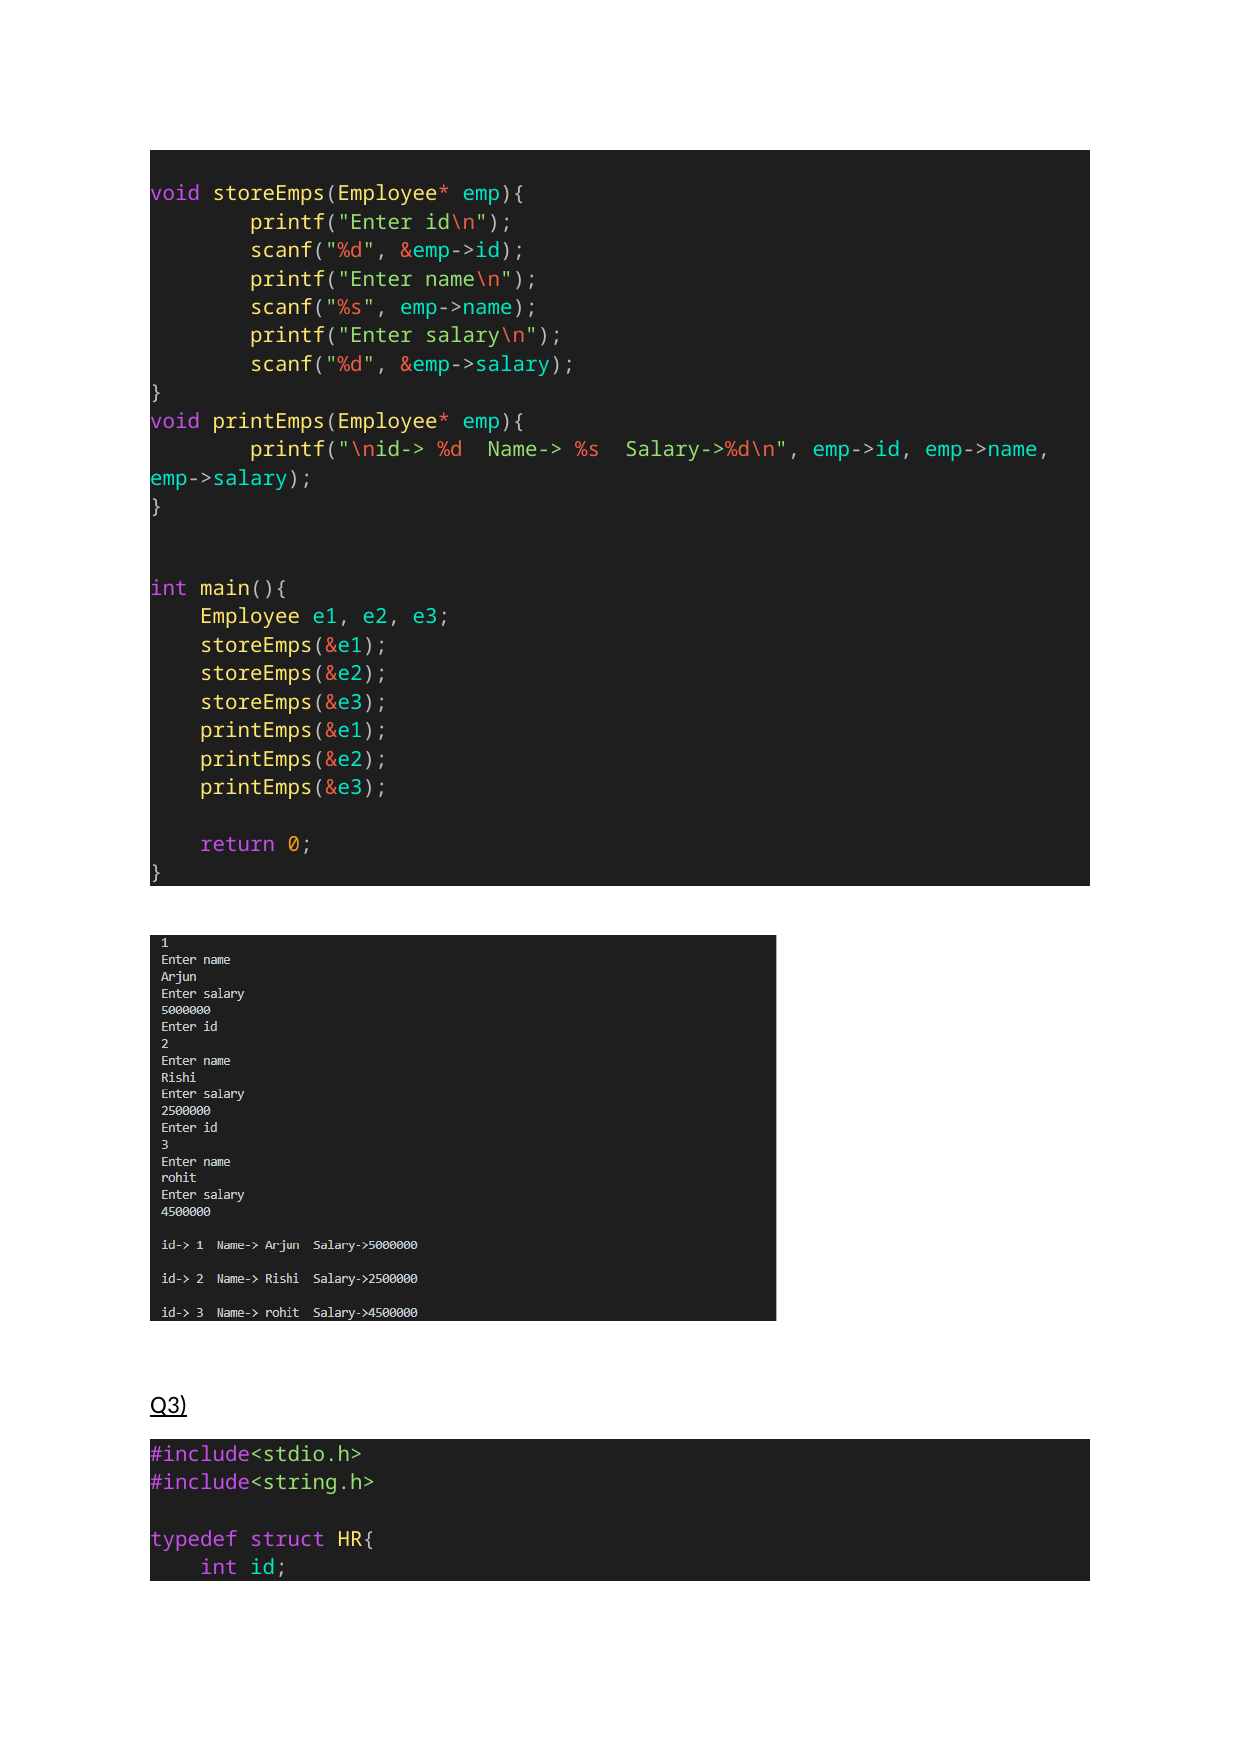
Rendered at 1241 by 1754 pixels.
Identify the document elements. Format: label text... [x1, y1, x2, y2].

text #include<string.h> [150, 1467, 1090, 1496]
text printf("Enter name\n"); [150, 264, 1090, 292]
text #include<stdio.h> [150, 1439, 1090, 1467]
text Q3) [150, 1389, 1090, 1420]
text Employee e1, e2, e3; [150, 602, 1090, 630]
text storeEmps(&e2); [150, 658, 1090, 687]
text } [150, 377, 1090, 406]
text void printEmps(Employee* emp){ [150, 406, 1090, 434]
text printf("Enter id\n"); [150, 207, 1090, 235]
text return 0; [150, 829, 1090, 857]
text printf("\nid-> %d Name-> %s Salary->%d\n", emp->id, emp->name, emp->salary); [150, 434, 1090, 491]
text } [150, 857, 1090, 886]
text typedef struct HR{ [150, 1524, 1090, 1552]
text int id; [150, 1552, 1090, 1581]
text storeEmps(&e3); [150, 687, 1090, 715]
text scanf("%d", &emp->salary); [150, 349, 1090, 377]
text printEmps(&e1); [150, 715, 1090, 744]
text printEmps(&e2); [150, 744, 1090, 772]
text printf("Enter salary\n"); [150, 321, 1090, 349]
text storeEmps(&e1); [150, 630, 1090, 658]
text scanf("%s", emp->name); [150, 292, 1090, 321]
text int main(){ [150, 573, 1090, 602]
picture [150, 935, 777, 1321]
text scanf("%d", &emp->id); [150, 235, 1090, 264]
text printEmps(&e3); [150, 772, 1090, 801]
text } [150, 491, 1090, 520]
text void storeEmps(Employee* emp){ [150, 178, 1090, 207]
